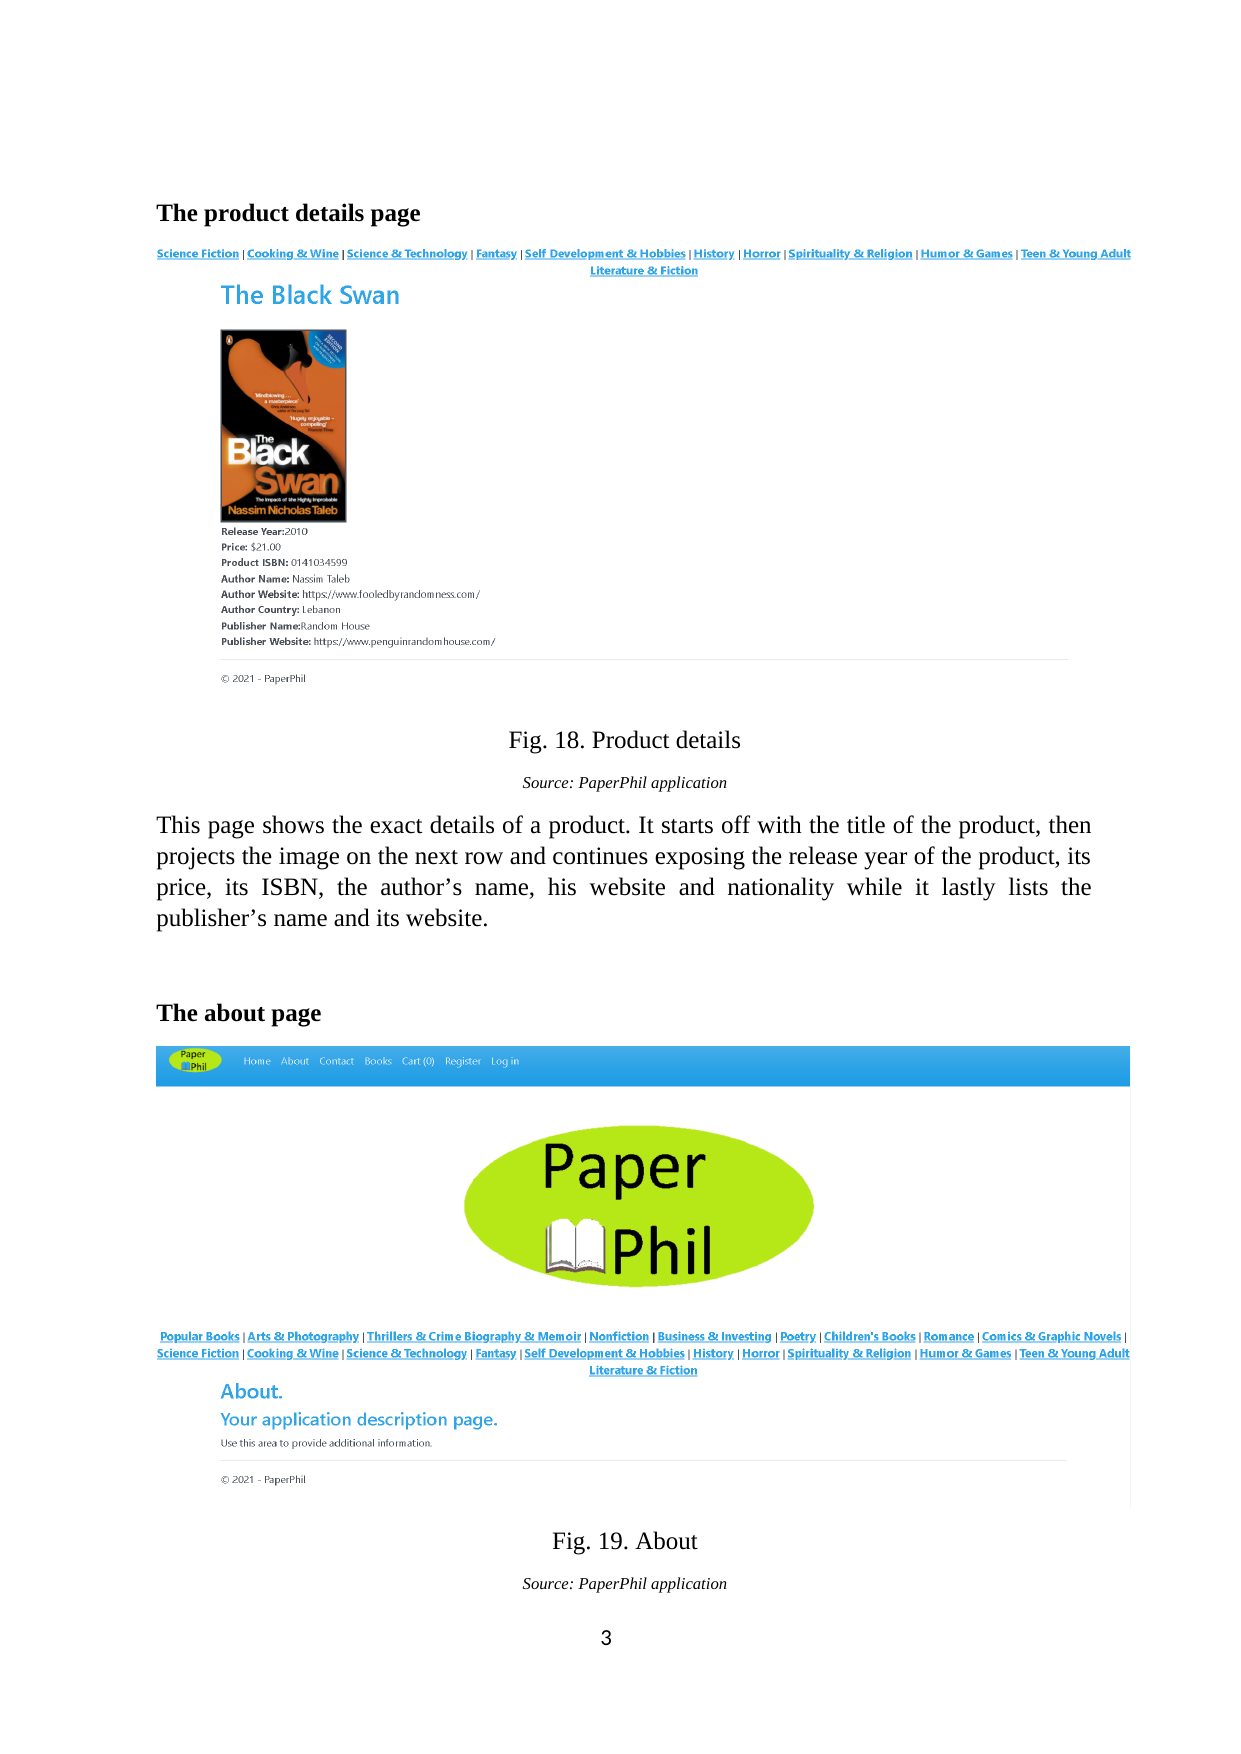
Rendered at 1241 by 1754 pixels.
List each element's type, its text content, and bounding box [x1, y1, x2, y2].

text Fig. 18. Product details [156, 725, 1093, 754]
picture [156, 245, 1131, 706]
list Source: PaperPhil application [118, 773, 1093, 792]
list Source: PaperPhil application [118, 1574, 1093, 1593]
text The about page [156, 998, 1093, 1027]
text The product details page [156, 198, 1093, 226]
text This page shows the exact details of a product. It starts off with the title of the product, then projects the image on the next row and continues exposing the release year of the product, its price, its ISBN, the author’s name, his website and nationality while it lastly lists the publisher’s name and its website. [156, 810, 1093, 932]
text Fig. 19. About [156, 1526, 1093, 1555]
picture [156, 1046, 1131, 1508]
